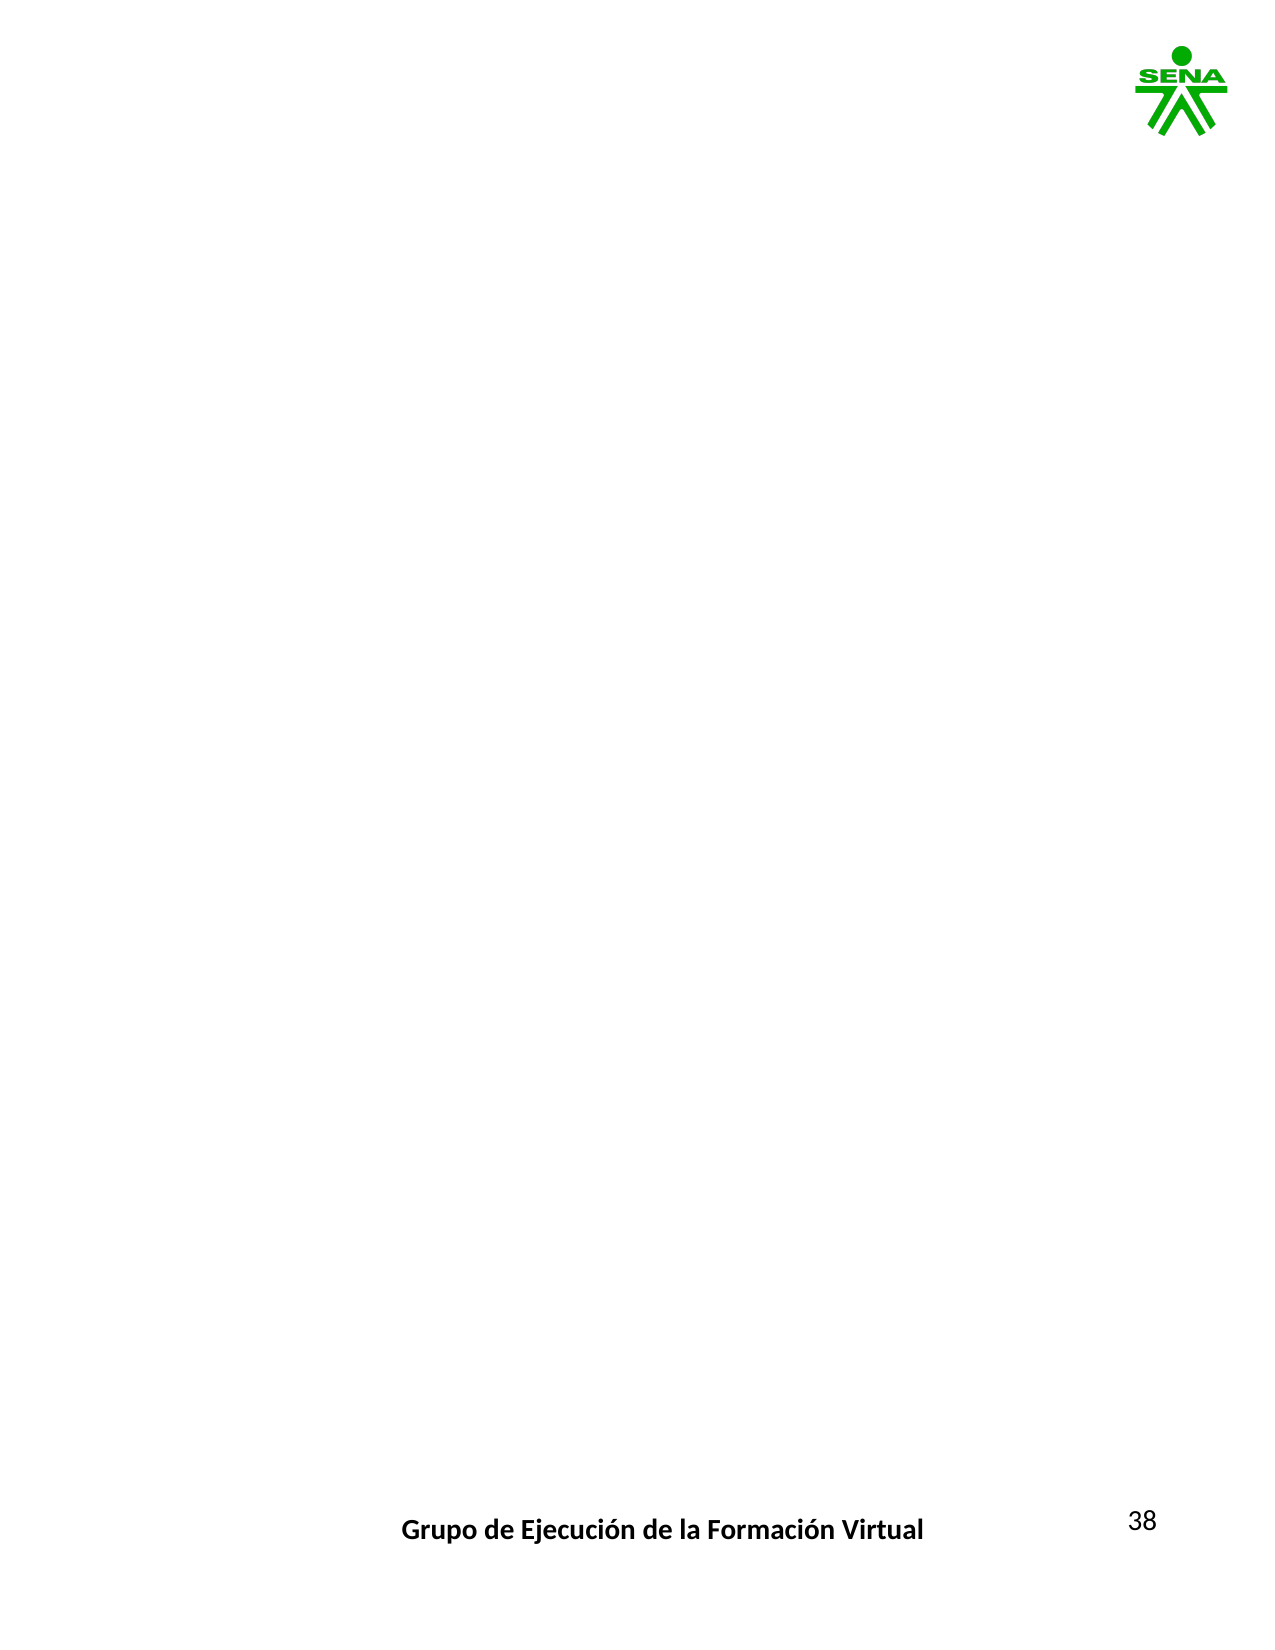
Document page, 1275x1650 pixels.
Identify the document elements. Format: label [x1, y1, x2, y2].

picture [1135, 46, 1228, 136]
